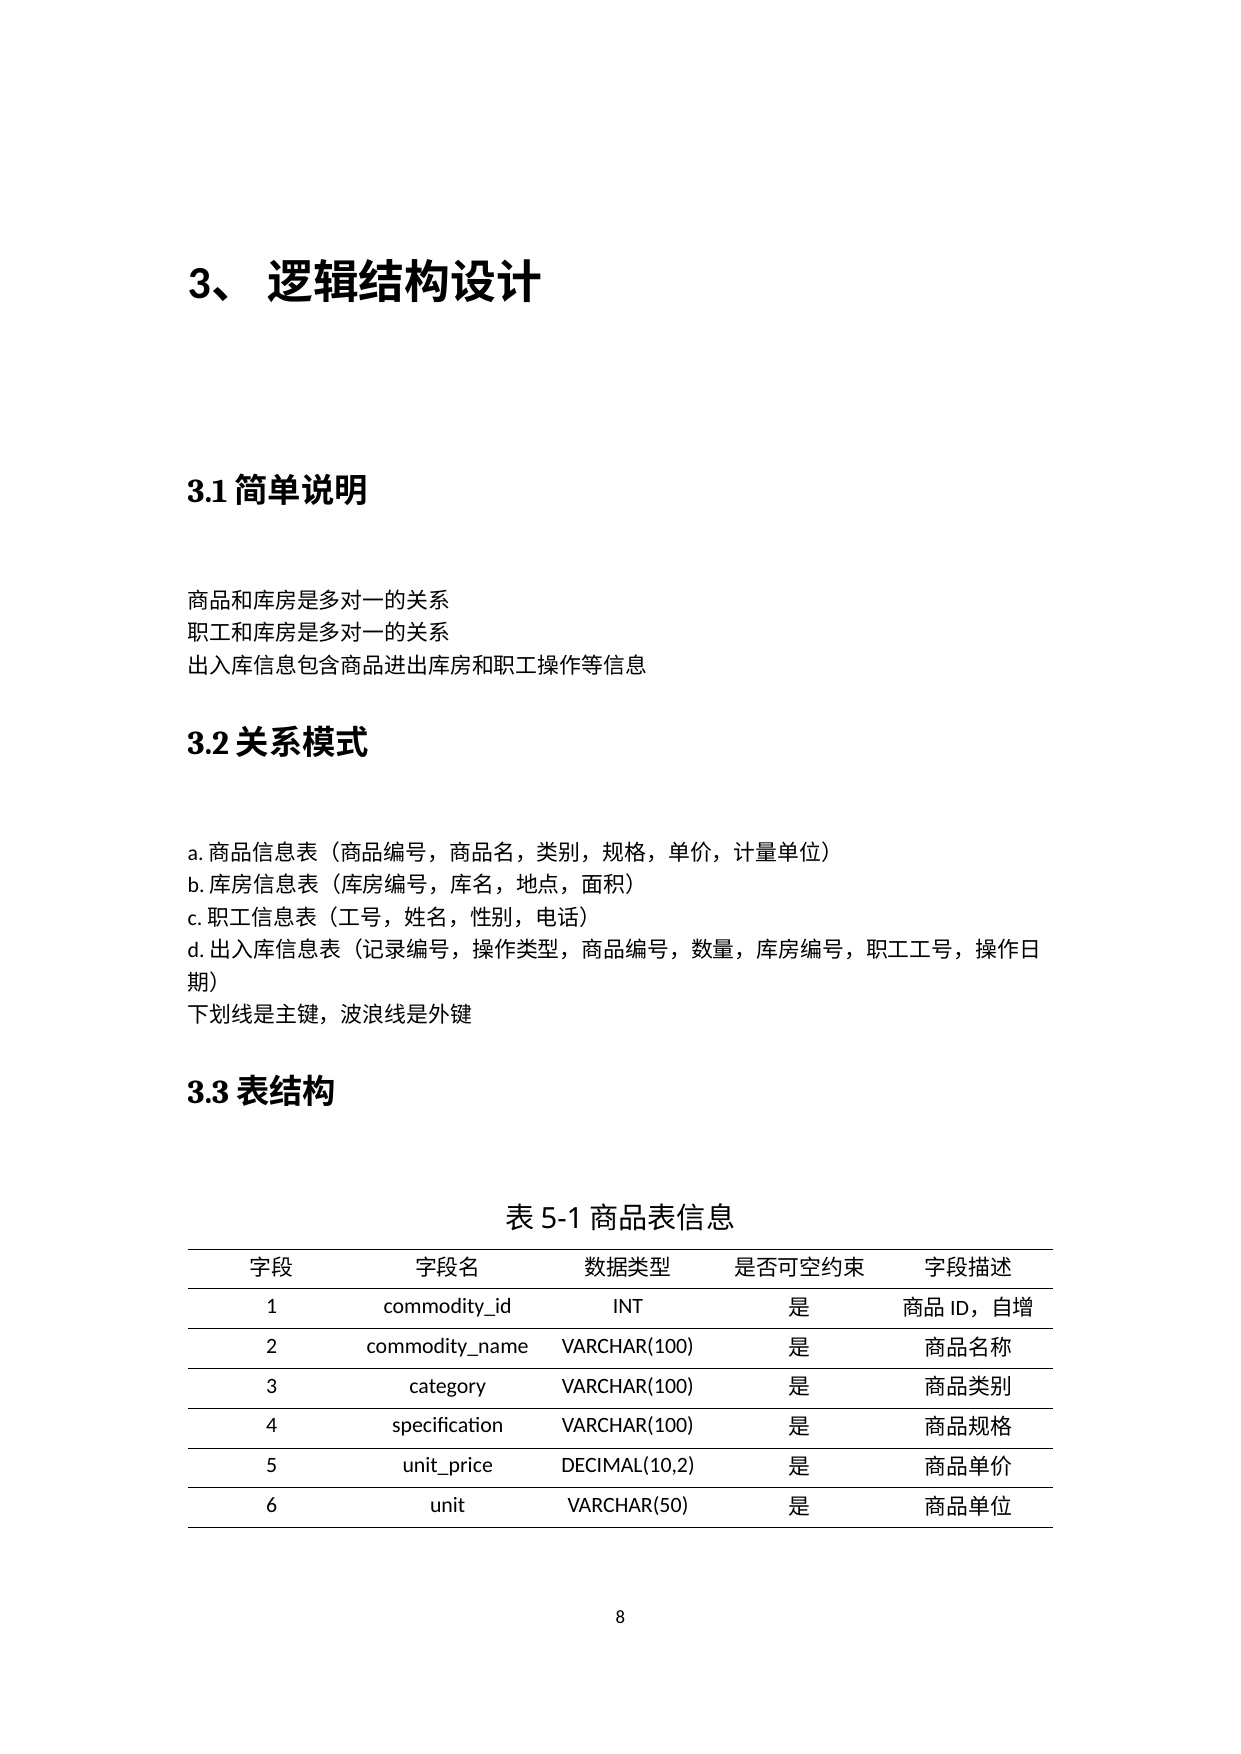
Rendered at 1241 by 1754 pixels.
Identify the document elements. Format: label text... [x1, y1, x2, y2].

text 下划线是主键，波浪线是外键 [187, 997, 1053, 1029]
table_cell 商品单位 [884, 1488, 1053, 1527]
table_cell VARCHAR(100) [540, 1329, 716, 1368]
table_cell 商品名称 [884, 1329, 1053, 1368]
table_cell 商品单价 [884, 1449, 1053, 1487]
subtitle 3.3表结构 [187, 1056, 1053, 1121]
table_cell 商品ID，自增 [884, 1289, 1053, 1328]
table_cell commodity_id [355, 1289, 540, 1328]
table_cell 5 [188, 1449, 355, 1487]
table_cell commodity_name [355, 1329, 540, 1368]
text c. 职工信息表（工号，姓名，性别，电话） [187, 899, 1053, 932]
table_header 字段名 [355, 1250, 540, 1288]
table_cell 1 [188, 1289, 355, 1328]
table_cell category [355, 1369, 540, 1408]
table_header 字段描述 [884, 1250, 1053, 1288]
table_cell unit [355, 1488, 540, 1527]
table_cell 是 [716, 1488, 883, 1527]
table_cell INT [540, 1289, 716, 1328]
table_cell 是 [716, 1369, 883, 1408]
table_cell 2 [188, 1329, 355, 1368]
table_cell unit_price [355, 1449, 540, 1487]
table_cell 4 [188, 1409, 355, 1447]
table_cell 3 [188, 1369, 355, 1408]
table_cell 商品类别 [884, 1369, 1053, 1408]
text 商品和库房是多对一的关系 [187, 582, 1053, 615]
text d. 出入库信息表（记录编号，操作类型，商品编号，数量，库房编号，职工工号，操作日期） [187, 932, 1053, 997]
subtitle 3.1简单说明 [187, 455, 1053, 520]
table_header 字段 [188, 1250, 355, 1288]
table_cell DECIMAL(10,2) [540, 1449, 716, 1487]
table_cell 是 [716, 1289, 883, 1328]
table_cell 6 [188, 1488, 355, 1527]
table_cell VARCHAR(100) [540, 1369, 716, 1408]
table_cell VARCHAR(50) [540, 1488, 716, 1527]
text b. 库房信息表（库房编号，库名，地点，面积） [187, 867, 1053, 899]
text a. 商品信息表（商品编号，商品名，类别，规格，单价，计量单位） [187, 834, 1053, 867]
text 表5-1商品表信息 [187, 1183, 1053, 1248]
table_cell specification [355, 1409, 540, 1447]
text 职工和库房是多对一的关系 [187, 615, 1053, 647]
table_cell 是 [716, 1449, 883, 1487]
subtitle 3.2关系模式 [187, 707, 1053, 772]
table_header 是否可空约束 [716, 1250, 883, 1288]
table_cell 商品规格 [884, 1409, 1053, 1447]
table_cell 是 [716, 1409, 883, 1447]
text 出入库信息包含商品进出库房和职工操作等信息 [187, 647, 1053, 680]
table_header 数据类型 [540, 1250, 716, 1288]
table_cell 是 [716, 1329, 883, 1368]
table_cell VARCHAR(100) [540, 1409, 716, 1447]
subtitle 3、 逻辑结构设计 [187, 230, 1053, 327]
